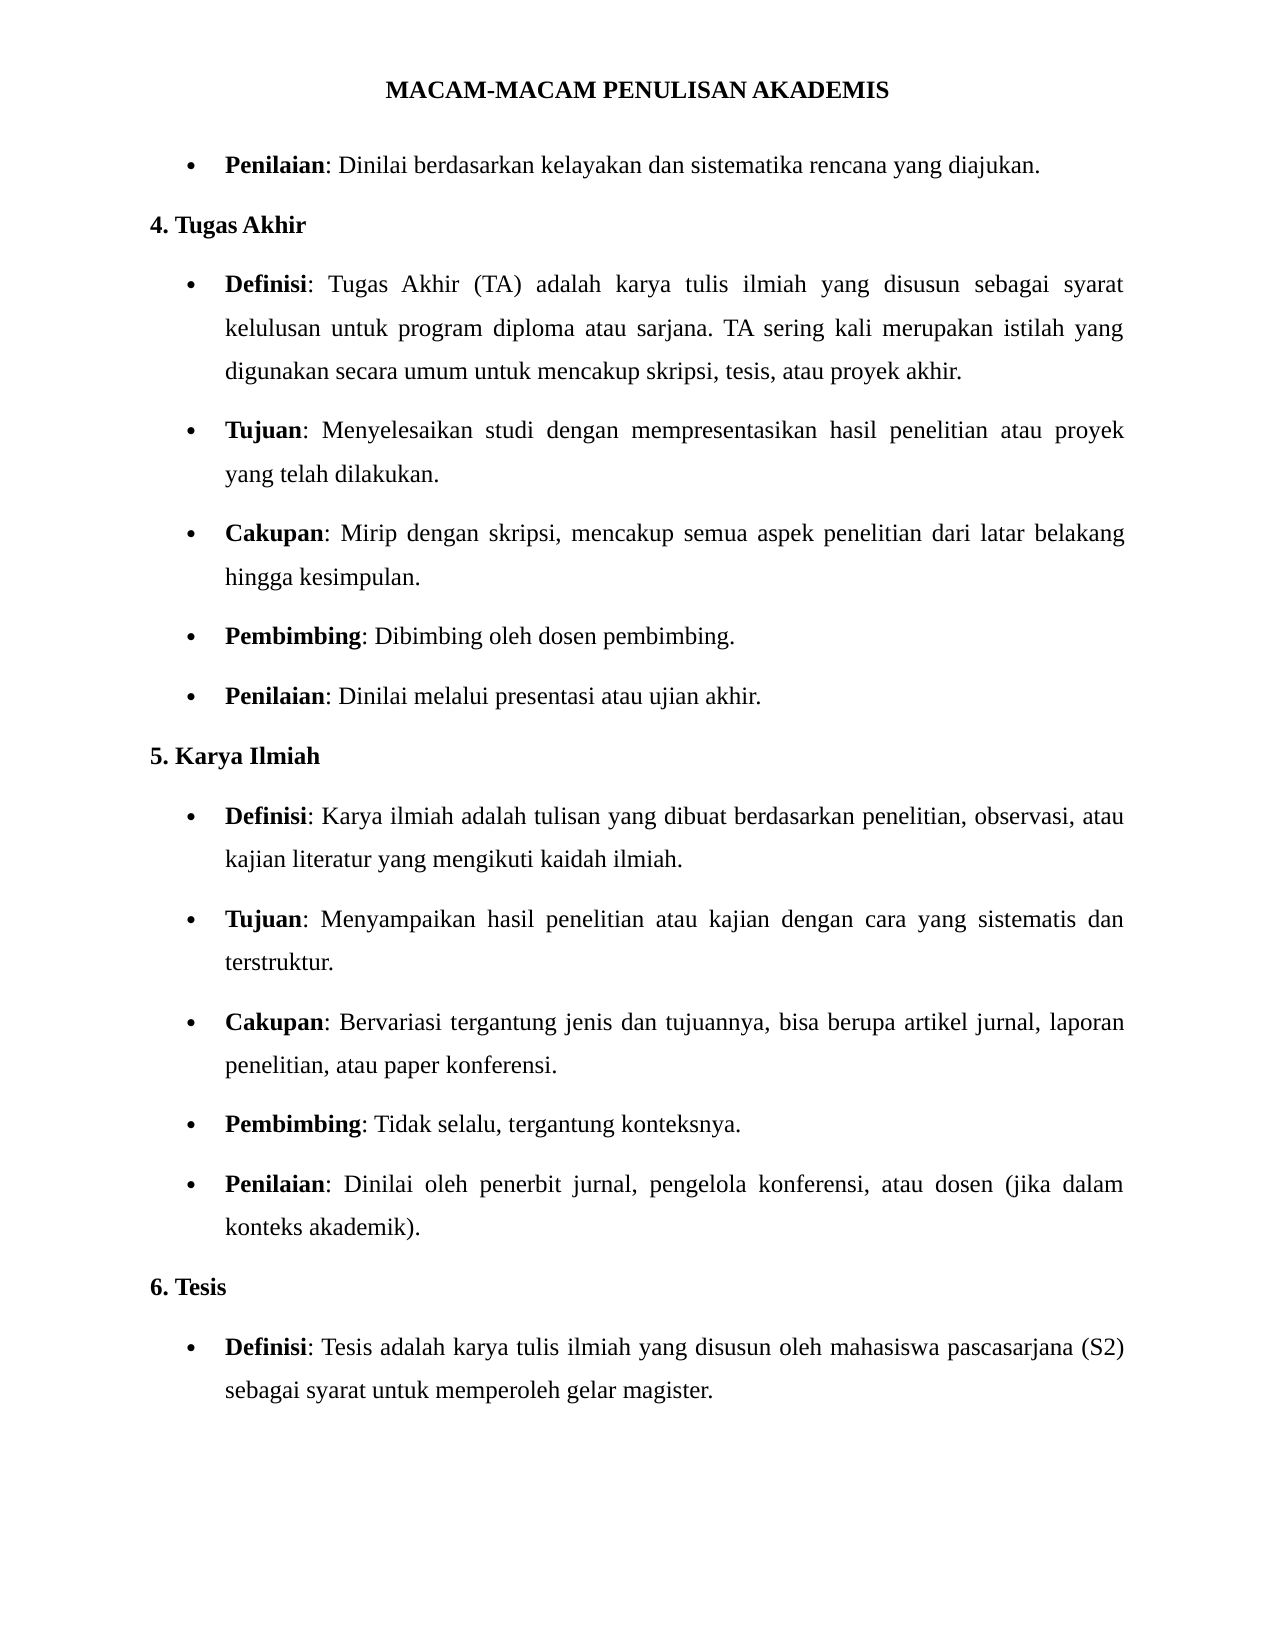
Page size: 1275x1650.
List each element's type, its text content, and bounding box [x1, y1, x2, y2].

list Tujuan: Menyampaikan hasil penelitian atau kajian dengan cara yang sistematis dan terstruktur. [187, 904, 1125, 976]
list Cakupan: Mirip dengan skripsi, mencakup semua aspek penelitian dari latar belakang hingga kesimpulan. [187, 518, 1125, 590]
list Definisi: Tugas Akhir (TA) adalah karya tulis ilmiah yang disusun sebagai syarat kelulusan untuk program diploma atau sarjana. TA sering kali merupakan istilah yang digunakan secara umum untuk mencakup skripsi, tesis, atau proyek akhir. [187, 269, 1125, 384]
text 6. Tesis [150, 1272, 1125, 1301]
list Cakupan: Bervariasi tergantung jenis dan tujuannya, bisa berupa artikel jurnal, laporan penelitian, atau paper konferensi. [187, 1007, 1125, 1078]
list Definisi: Karya ilmiah adalah tulisan yang dibuat berdasarkan penelitian, observasi, atau kajian literatur yang mengikuti kaidah ilmiah. [187, 801, 1125, 873]
list Penilaian: Dinilai berdasarkan kelayakan dan sistematika rencana yang diajukan. [187, 150, 1125, 179]
list Tujuan: Menyelesaikan studi dengan mempresentasikan hasil penelitian atau proyek yang telah dilakukan. [187, 416, 1125, 487]
list Pembimbing: Dibimbing oleh dosen pembimbing. [187, 621, 1125, 650]
list Penilaian: Dinilai melalui presentasi atau ujian akhir. [187, 681, 1125, 710]
list Penilaian: Dinilai oleh penerbit jurnal, pengelola konferensi, atau dosen (jika dalam konteks akademik). [187, 1169, 1125, 1241]
text 5. Karya Ilmiah [150, 741, 1125, 770]
text 4. Tugas Akhir [150, 210, 1125, 238]
list Pembimbing: Tidak selalu, tergantung konteksnya. [187, 1109, 1125, 1138]
list Definisi: Tesis adalah karya tulis ilmiah yang disusun oleh mahasiswa pascasarjana (S2) sebagai syarat untuk memperoleh gelar magister. [187, 1332, 1125, 1404]
